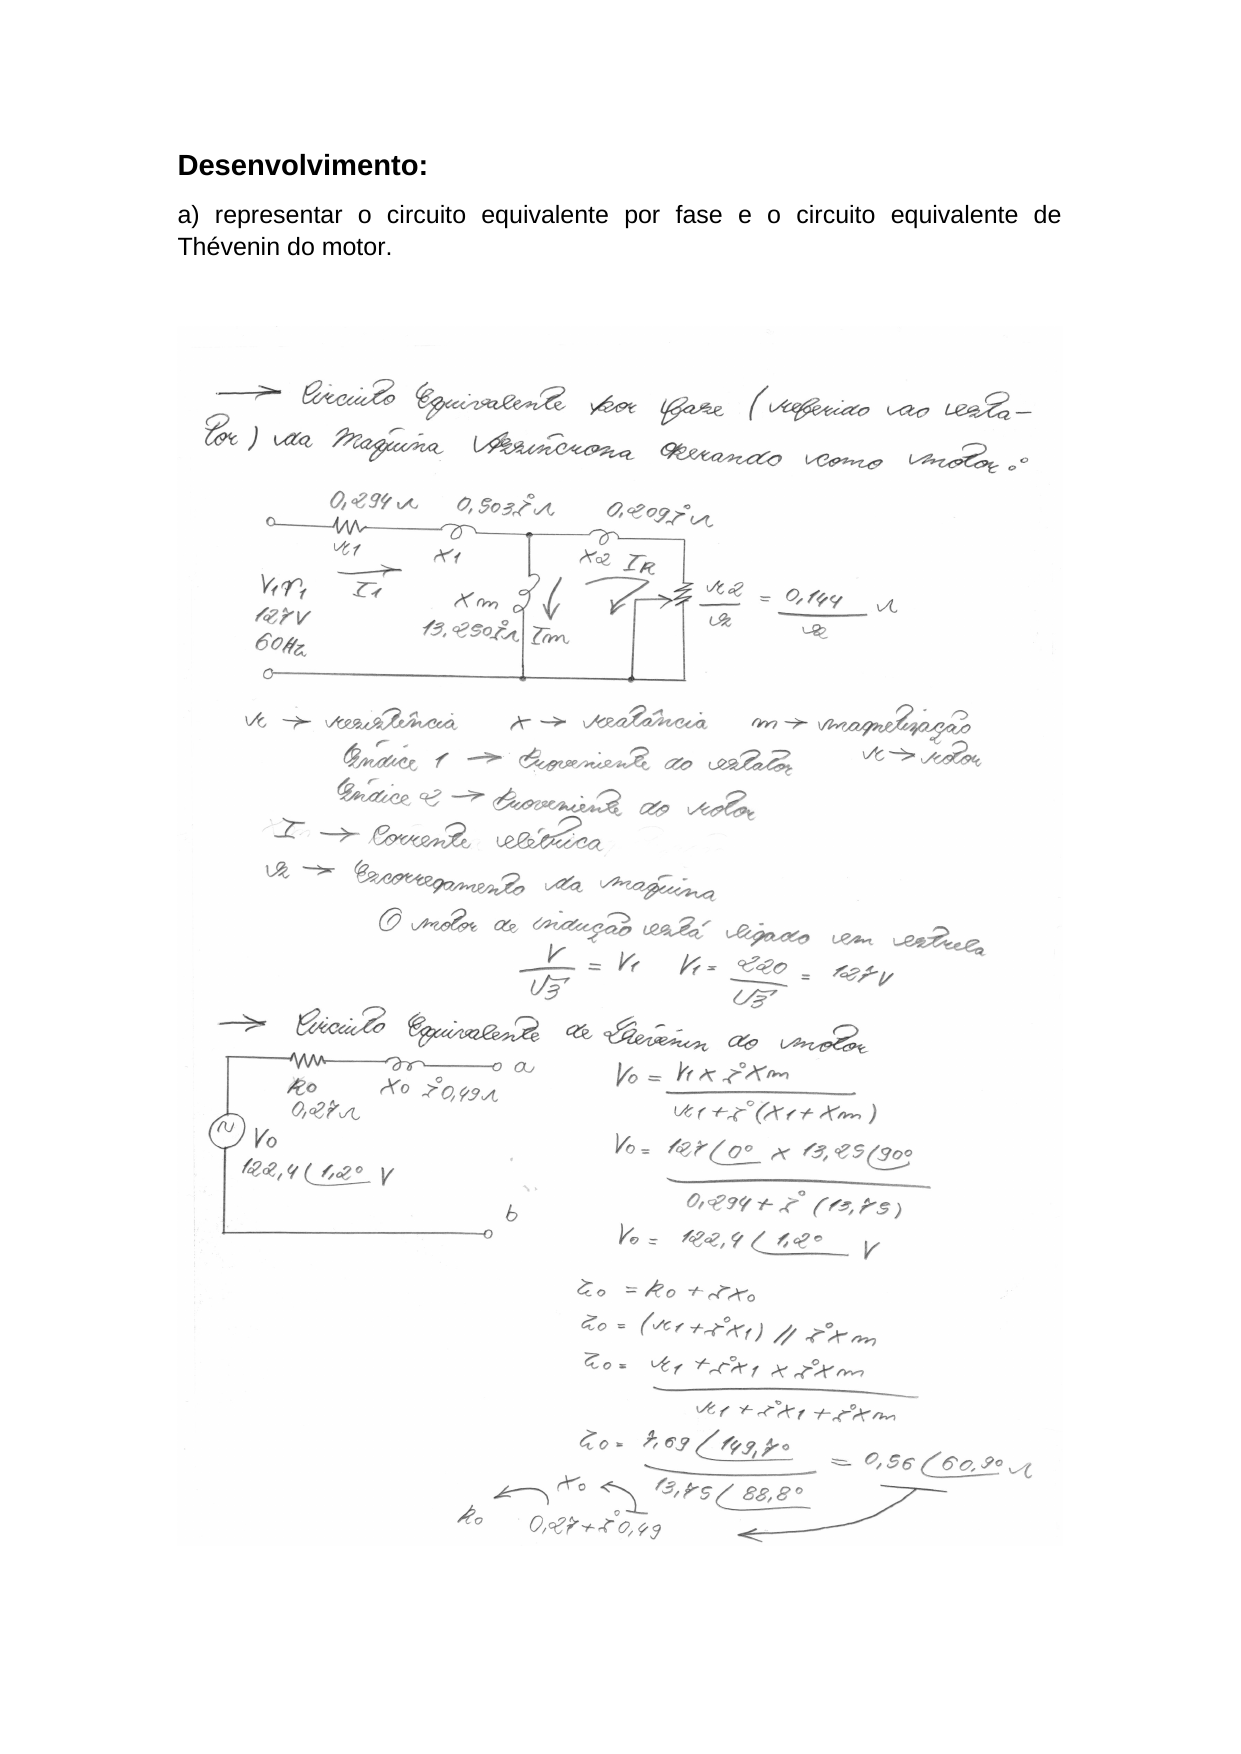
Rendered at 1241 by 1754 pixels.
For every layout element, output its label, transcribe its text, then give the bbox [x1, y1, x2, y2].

text Desenvolvimento: [177, 148, 1063, 181]
picture [177, 326, 1063, 1546]
text a) representar o circuito equivalente por fase e o circuito equivalente de Thévenin do motor. [177, 200, 1063, 260]
